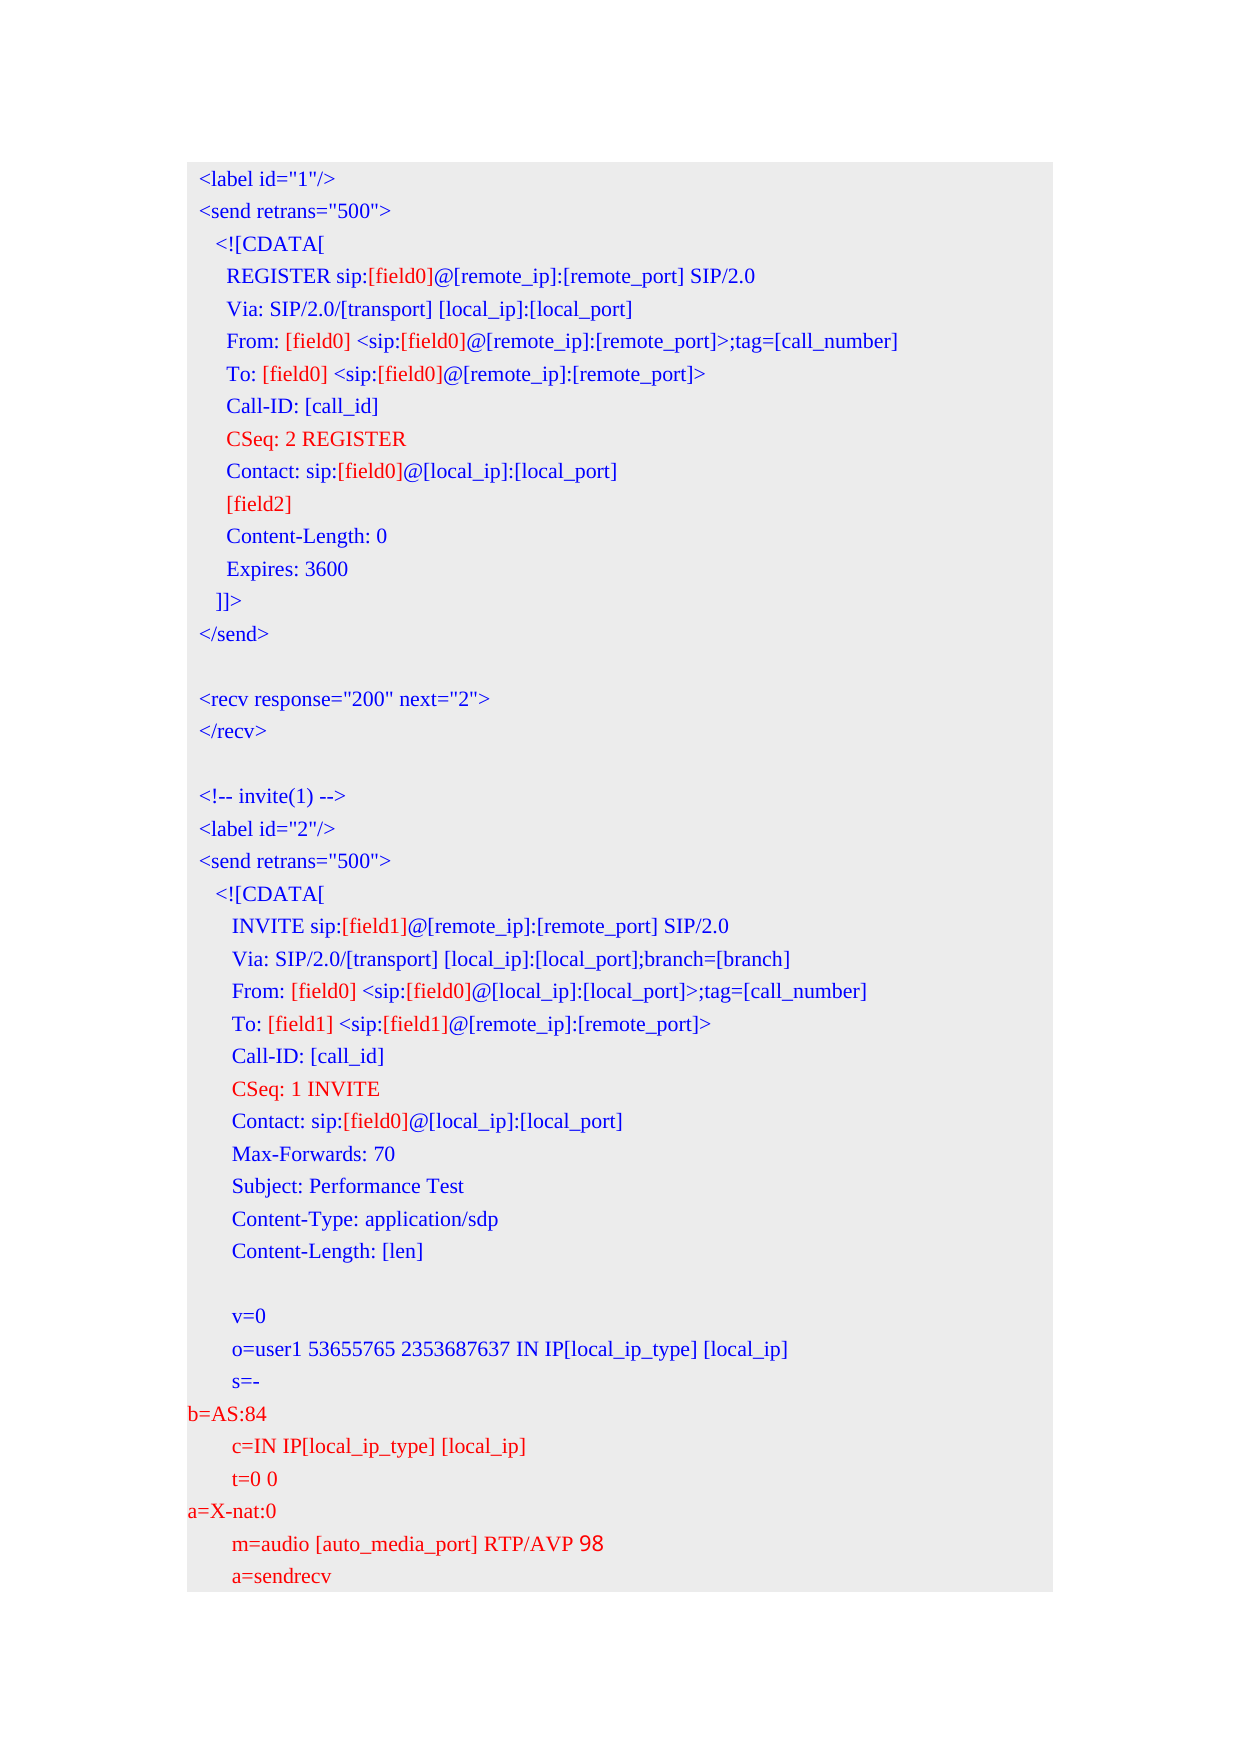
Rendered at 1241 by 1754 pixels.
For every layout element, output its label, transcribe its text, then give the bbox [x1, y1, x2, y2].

text Max-Forwards: 70 [187, 1137, 1053, 1169]
text <label id="2"/> [187, 812, 1053, 844]
text From: [field0] <sip:[field0]@[remote_ip]:[remote_port]>;tag=[call_number] [187, 324, 1053, 357]
text </send> [187, 617, 1053, 649]
text Content-Length: [len] [187, 1234, 1053, 1267]
text v=0 [187, 1299, 1053, 1332]
text <send retrans="500"> [187, 194, 1053, 227]
text s=- [187, 1364, 1053, 1397]
text a=sendrecv [187, 1559, 1053, 1592]
text b=AS:84 [187, 1397, 1053, 1429]
text REGISTER sip:[field0]@[remote_ip]:[remote_port] SIP/2.0 [187, 259, 1053, 292]
text <label id="1"/> [187, 162, 1053, 194]
text <![CDATA[ [187, 877, 1053, 909]
text Subject: Performance Test [187, 1169, 1053, 1202]
text CSeq: 1 INVITE [187, 1072, 1053, 1104]
text <!-- invite(1) --> [187, 779, 1053, 812]
text t=0 0 [187, 1462, 1053, 1494]
text <recv response="200" next="2"> [187, 682, 1053, 714]
text o=user1 53655765 2353687637 IN IP[local_ip_type] [local_ip] [187, 1332, 1053, 1364]
text a=X-nat:0 [187, 1494, 1053, 1527]
text INVITE sip:[field1]@[remote_ip]:[remote_port] SIP/2.0 [187, 909, 1053, 942]
text CSeq: 2 REGISTER [187, 422, 1053, 454]
text Contact: sip:[field0]@[local_ip]:[local_port] [187, 454, 1053, 487]
text To: [field1] <sip:[field1]@[remote_ip]:[remote_port]> [187, 1007, 1053, 1039]
text Content-Length: 0 [187, 519, 1053, 552]
text Call-ID: [call_id] [187, 389, 1053, 422]
text </recv> [187, 714, 1053, 747]
text To: [field0] <sip:[field0]@[remote_ip]:[remote_port]> [187, 357, 1053, 389]
text [field2] [187, 487, 1053, 519]
text Content-Type: application/sdp [187, 1202, 1053, 1234]
text Via: SIP/2.0/[transport] [local_ip]:[local_port] [187, 292, 1053, 324]
text m=audio [auto_media_port] RTP/AVP 98 [187, 1527, 1053, 1559]
text <send retrans="500"> [187, 844, 1053, 877]
text Expires: 3600 [187, 552, 1053, 584]
text Contact: sip:[field0]@[local_ip]:[local_port] [187, 1104, 1053, 1137]
text From: [field0] <sip:[field0]@[local_ip]:[local_port]>;tag=[call_number] [187, 974, 1053, 1007]
text c=IN IP[local_ip_type] [local_ip] [187, 1429, 1053, 1462]
text Via: SIP/2.0/[transport] [local_ip]:[local_port];branch=[branch] [187, 942, 1053, 974]
text ]]> [187, 584, 1053, 617]
text <![CDATA[ [187, 227, 1053, 259]
text Call-ID: [call_id] [187, 1039, 1053, 1072]
